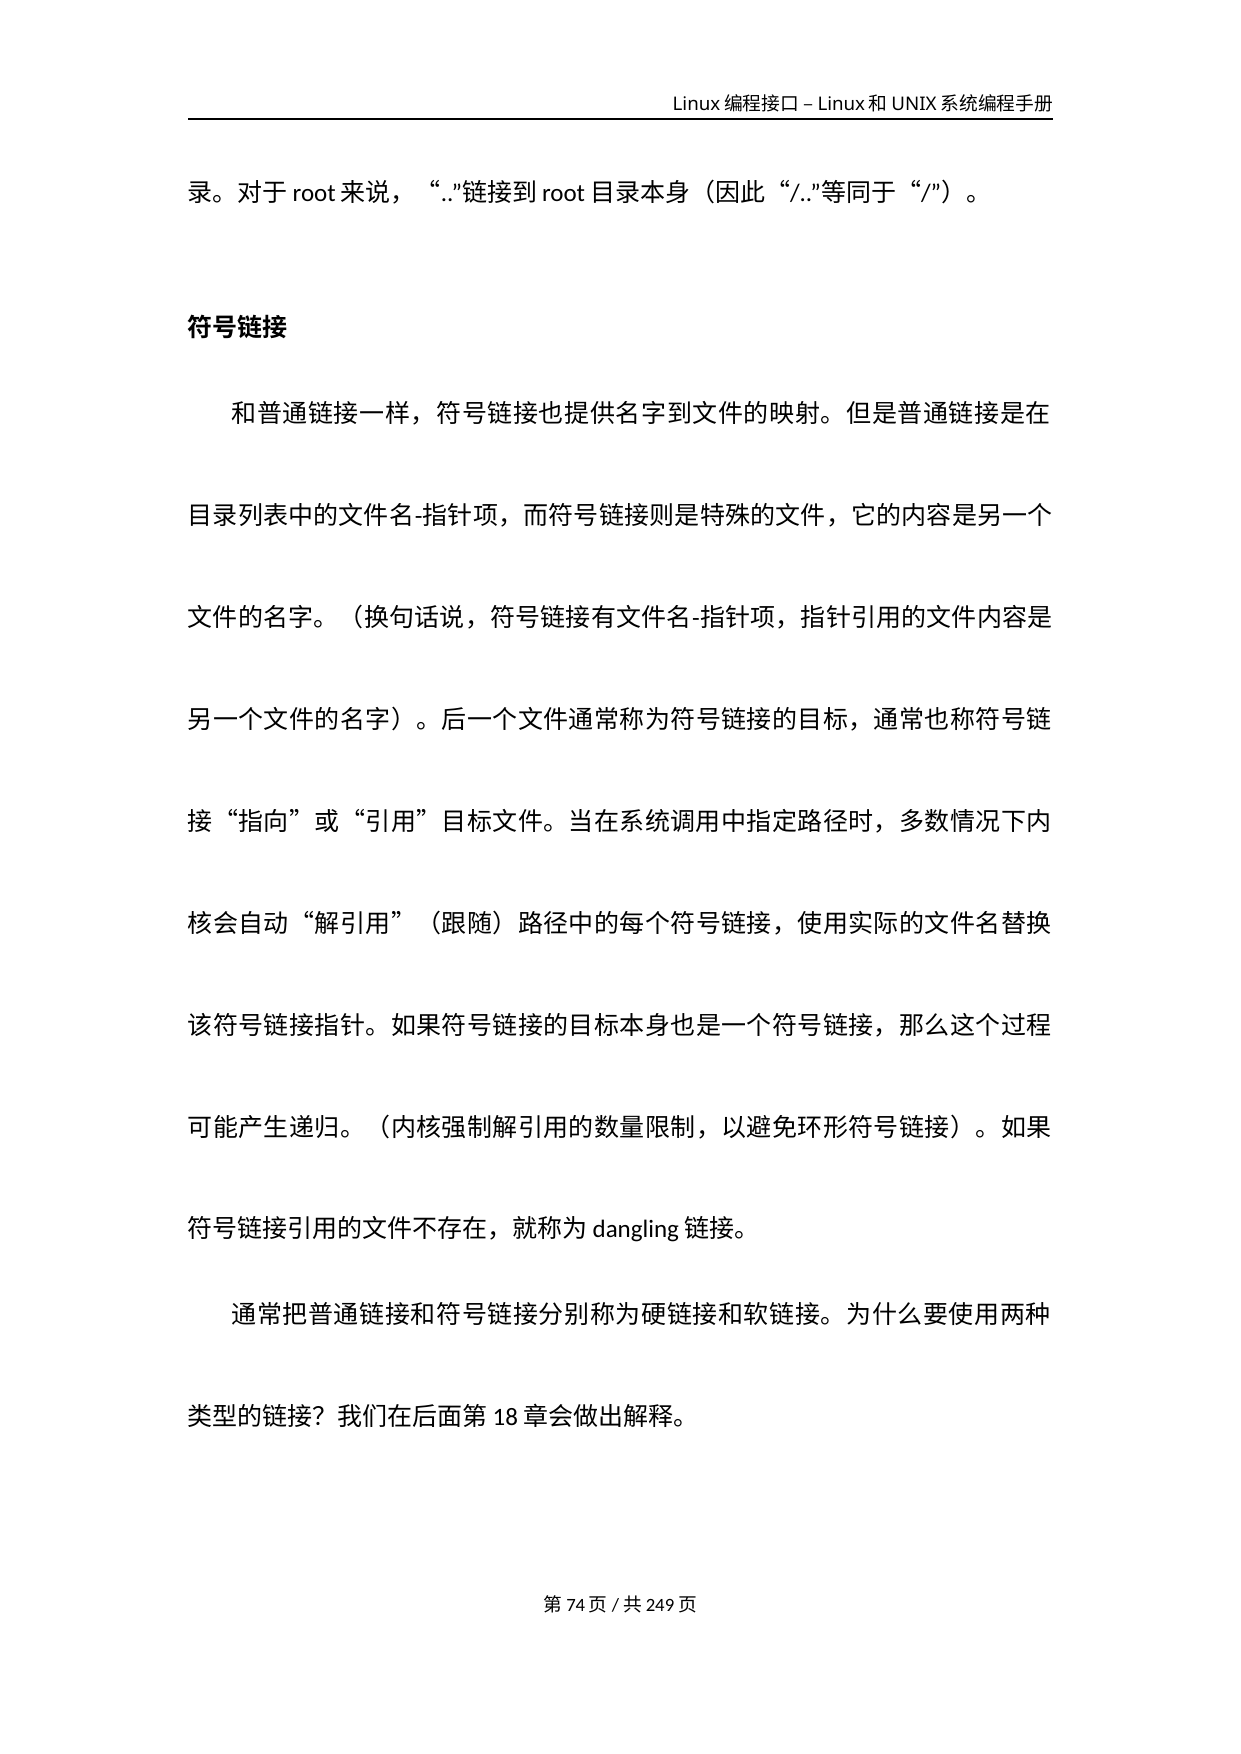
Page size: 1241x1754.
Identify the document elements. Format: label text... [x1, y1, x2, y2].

text 每个目录都至少包含两项：“.”（点），链接到目录本身；“..”（点点），链接到父目录，也就是层次中上面那个目录。每个目录（除了root）都有父目录。对于root来说，“..”链接到root目录本身（因此“/..”等同于“/”）。 [187, 157, 1053, 225]
text 通常把普通链接和符号链接分别称为硬链接和软链接。为什么要使用两种类型的链接？我们在后面第18章会做出解释。 [187, 1279, 1053, 1449]
text 符号链接 [187, 292, 1053, 360]
